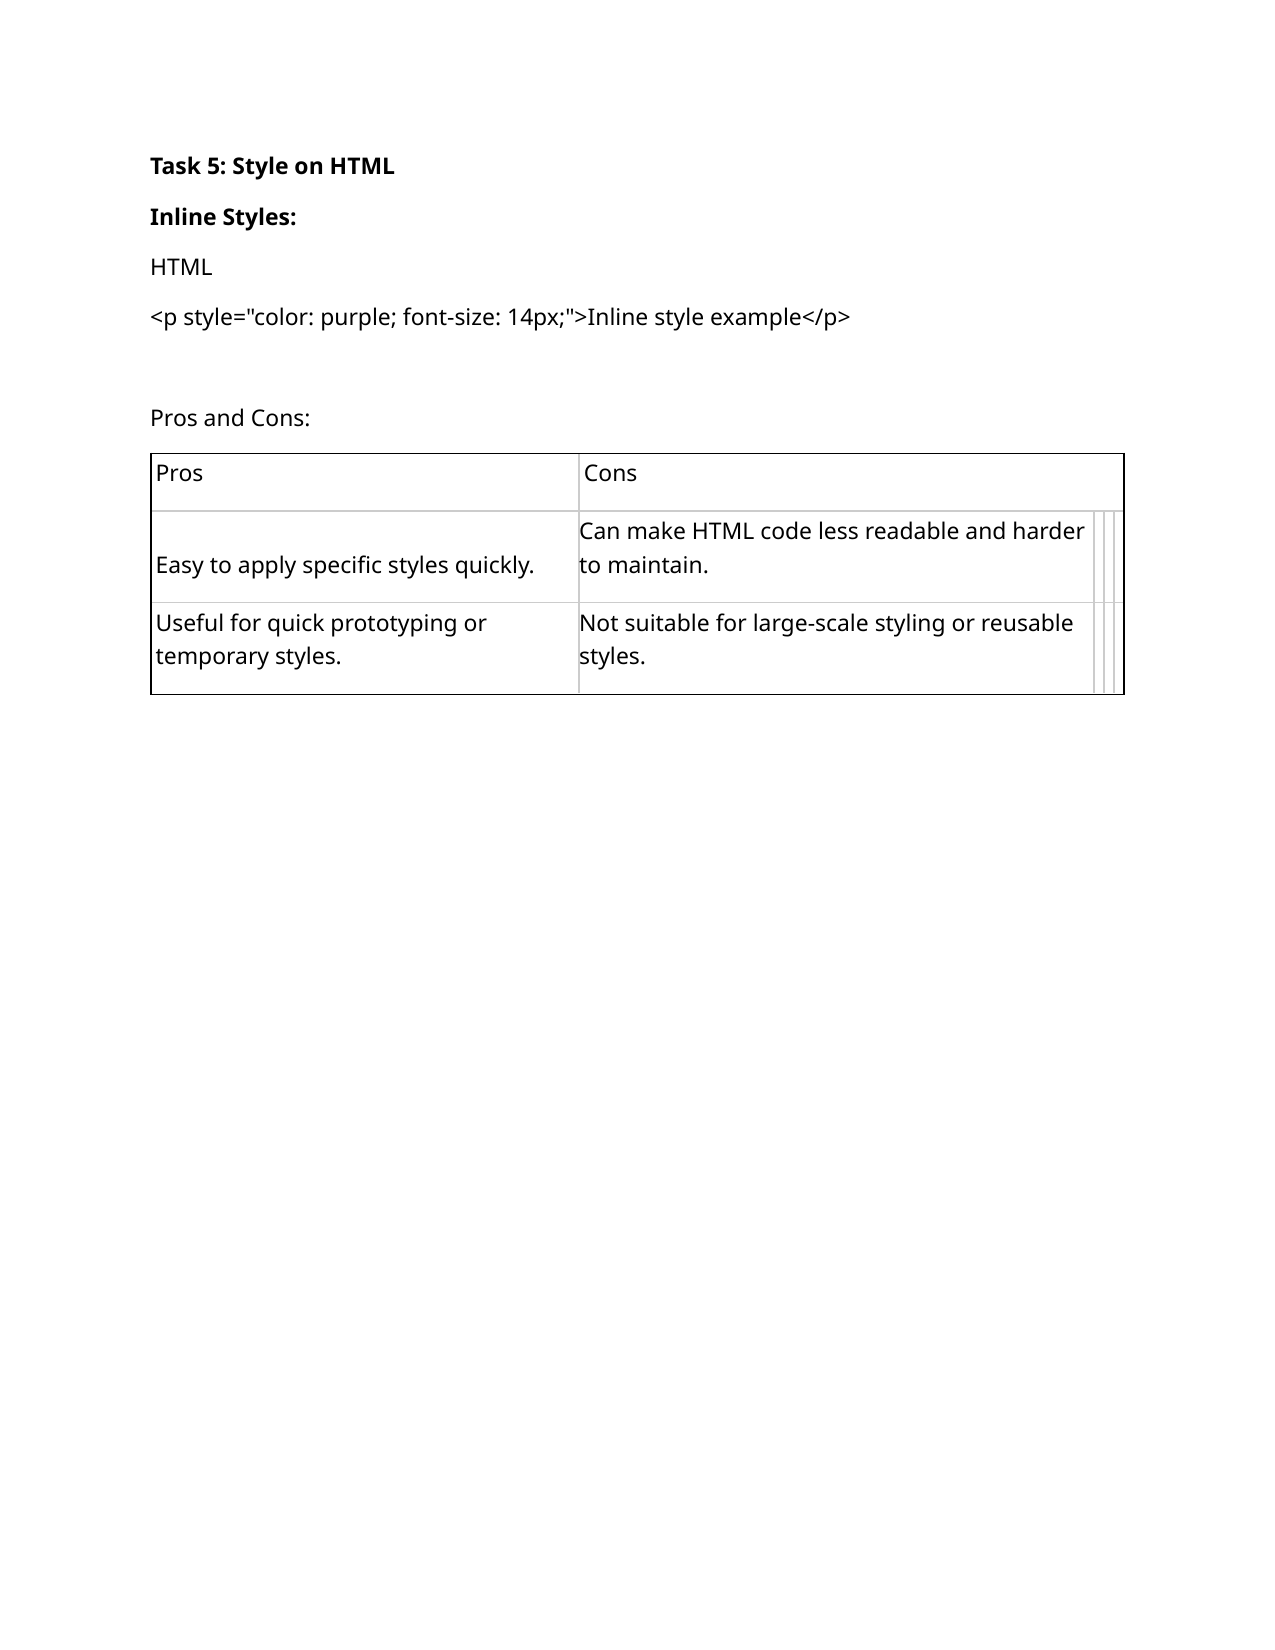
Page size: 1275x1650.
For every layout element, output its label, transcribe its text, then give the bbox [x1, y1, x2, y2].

table_cell Can make HTML code less readable and harder to maintain. [580, 512, 1093, 602]
table_header Cons [580, 454, 1123, 510]
table_cell [1095, 512, 1103, 602]
table_cell Easy to apply specific styles quickly. [152, 512, 578, 602]
table_cell [1105, 603, 1113, 693]
table_cell Useful for quick prototyping or temporary styles. [152, 603, 578, 693]
table_header Pros [152, 454, 578, 510]
text Inline Styles: [150, 200, 1125, 232]
table_cell [1095, 603, 1103, 693]
table_cell [1105, 512, 1113, 602]
text HTML [150, 251, 1125, 282]
text Task 5: Style on HTML [150, 150, 1125, 181]
table_cell [1115, 603, 1123, 693]
table_cell Not suitable for large-scale styling or reusable styles. [580, 603, 1093, 693]
text <p style="color: purple; font-size: 14px;">Inline style example</p> [150, 301, 1125, 332]
text Pros and Cons: [150, 402, 1125, 433]
table_cell [1115, 512, 1123, 602]
